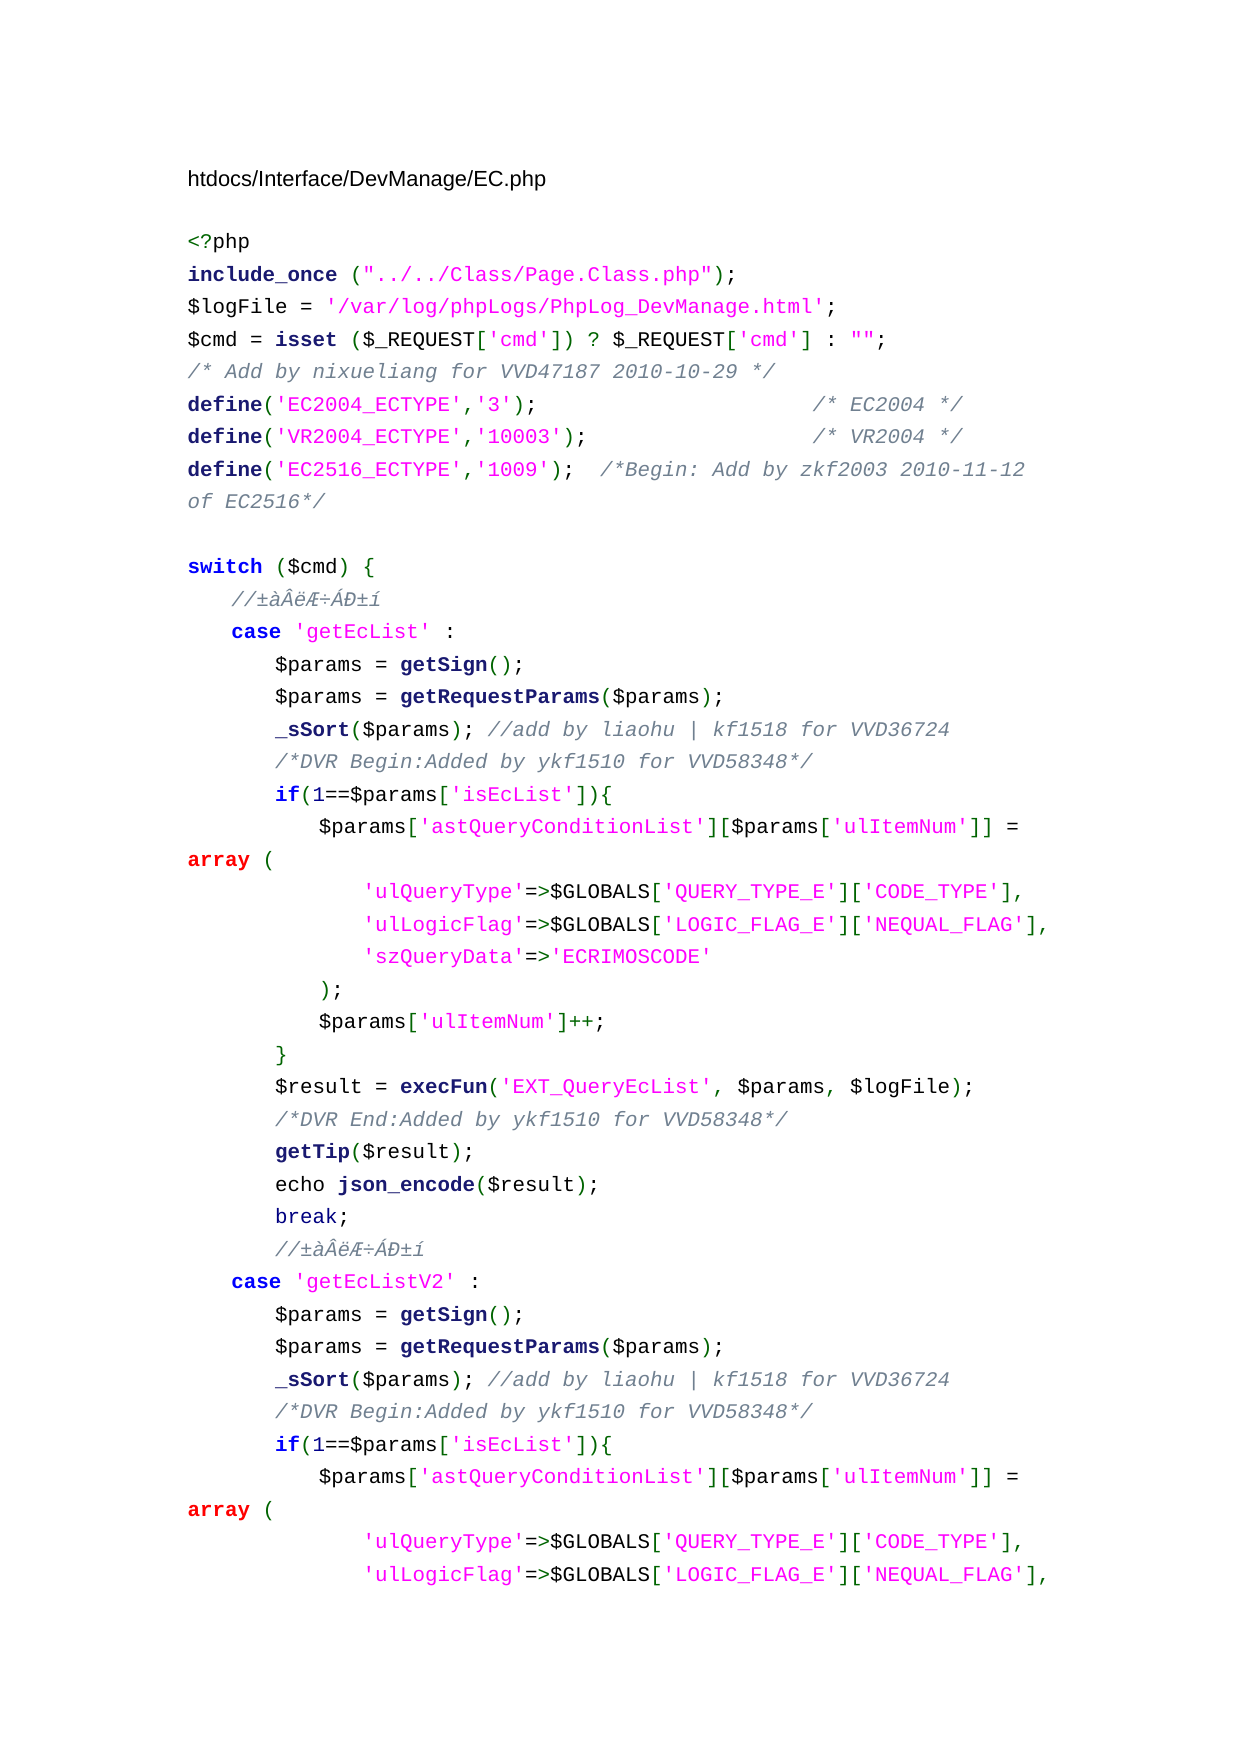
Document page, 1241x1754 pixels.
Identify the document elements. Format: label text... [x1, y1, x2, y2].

text $cmd = isset ($_REQUEST['cmd']) ? $_REQUEST['cmd'] : ""; [187, 324, 1053, 357]
text /*DVR Begin:Added by ykf1510 for VVD58348*/ [187, 1397, 1053, 1429]
text $params['ulItemNum']++; [187, 1007, 1053, 1039]
text $params = getRequestParams($params); [187, 1332, 1053, 1364]
text case 'getEcList' : [187, 617, 1053, 649]
text _sSort($params); //add by liaohu | kf1518 for VVD36724 [187, 1364, 1053, 1397]
text getTip($result); [187, 1137, 1053, 1169]
text $params = getRequestParams($params); [187, 682, 1053, 714]
text $logFile = '/var/log/phpLogs/PhpLog_DevManage.html'; [187, 292, 1053, 324]
text $params = getSign(); [187, 1299, 1053, 1332]
text _sSort($params); //add by liaohu | kf1518 for VVD36724 [187, 714, 1053, 747]
text case 'getEcListV2' : [187, 1267, 1053, 1299]
text if(1==$params['isEcList']){ [187, 779, 1053, 812]
text htdocs/Interface/DevManage/EC.php [187, 162, 1053, 194]
text switch ($cmd) { [187, 552, 1053, 584]
text 'ulQueryType'=>$GLOBALS['QUERY_TYPE_E']['CODE_TYPE'], [187, 1527, 1053, 1559]
text } [187, 1039, 1053, 1072]
text define('VR2004_ECTYPE','10003'); /* VR2004 */ [187, 422, 1053, 454]
text 'ulLogicFlag'=>$GLOBALS['LOGIC_FLAG_E']['NEQUAL_FLAG'], [187, 1559, 1053, 1592]
text /*DVR End:Added by ykf1510 for VVD58348*/ [187, 1104, 1053, 1137]
text 'szQueryData'=>'ECRIMOSCODE' [187, 942, 1053, 974]
text //±àÂëÆ÷ÁÐ±í [187, 1234, 1053, 1267]
text ); [187, 974, 1053, 1007]
text define('EC2004_ECTYPE','3'); /* EC2004 */ [187, 389, 1053, 422]
text 'ulQueryType'=>$GLOBALS['QUERY_TYPE_E']['CODE_TYPE'], [187, 877, 1053, 909]
text if(1==$params['isEcList']){ [187, 1429, 1053, 1462]
text define('EC2516_ECTYPE','1009'); /*Begin: Add by zkf2003 2010-11-12 of EC2516*/ [187, 454, 1053, 519]
text include_once ("../../Class/Page.Class.php"); [187, 259, 1053, 292]
text //±àÂëÆ÷ÁÐ±í [187, 584, 1053, 617]
text break; [187, 1202, 1053, 1234]
text $params['astQueryConditionList'][$params['ulItemNum']] = array ( [187, 812, 1053, 877]
text /* Add by nixueliang for VVD47187 2010-10-29 */ [187, 357, 1053, 389]
text <?php [187, 227, 1053, 259]
text $result = execFun('EXT_QueryEcList', $params, $logFile); [187, 1072, 1053, 1104]
text echo json_encode($result); [187, 1169, 1053, 1202]
text $params = getSign(); [187, 649, 1053, 682]
text /*DVR Begin:Added by ykf1510 for VVD58348*/ [187, 747, 1053, 779]
text 'ulLogicFlag'=>$GLOBALS['LOGIC_FLAG_E']['NEQUAL_FLAG'], [187, 909, 1053, 942]
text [187, 1462, 1053, 1527]
